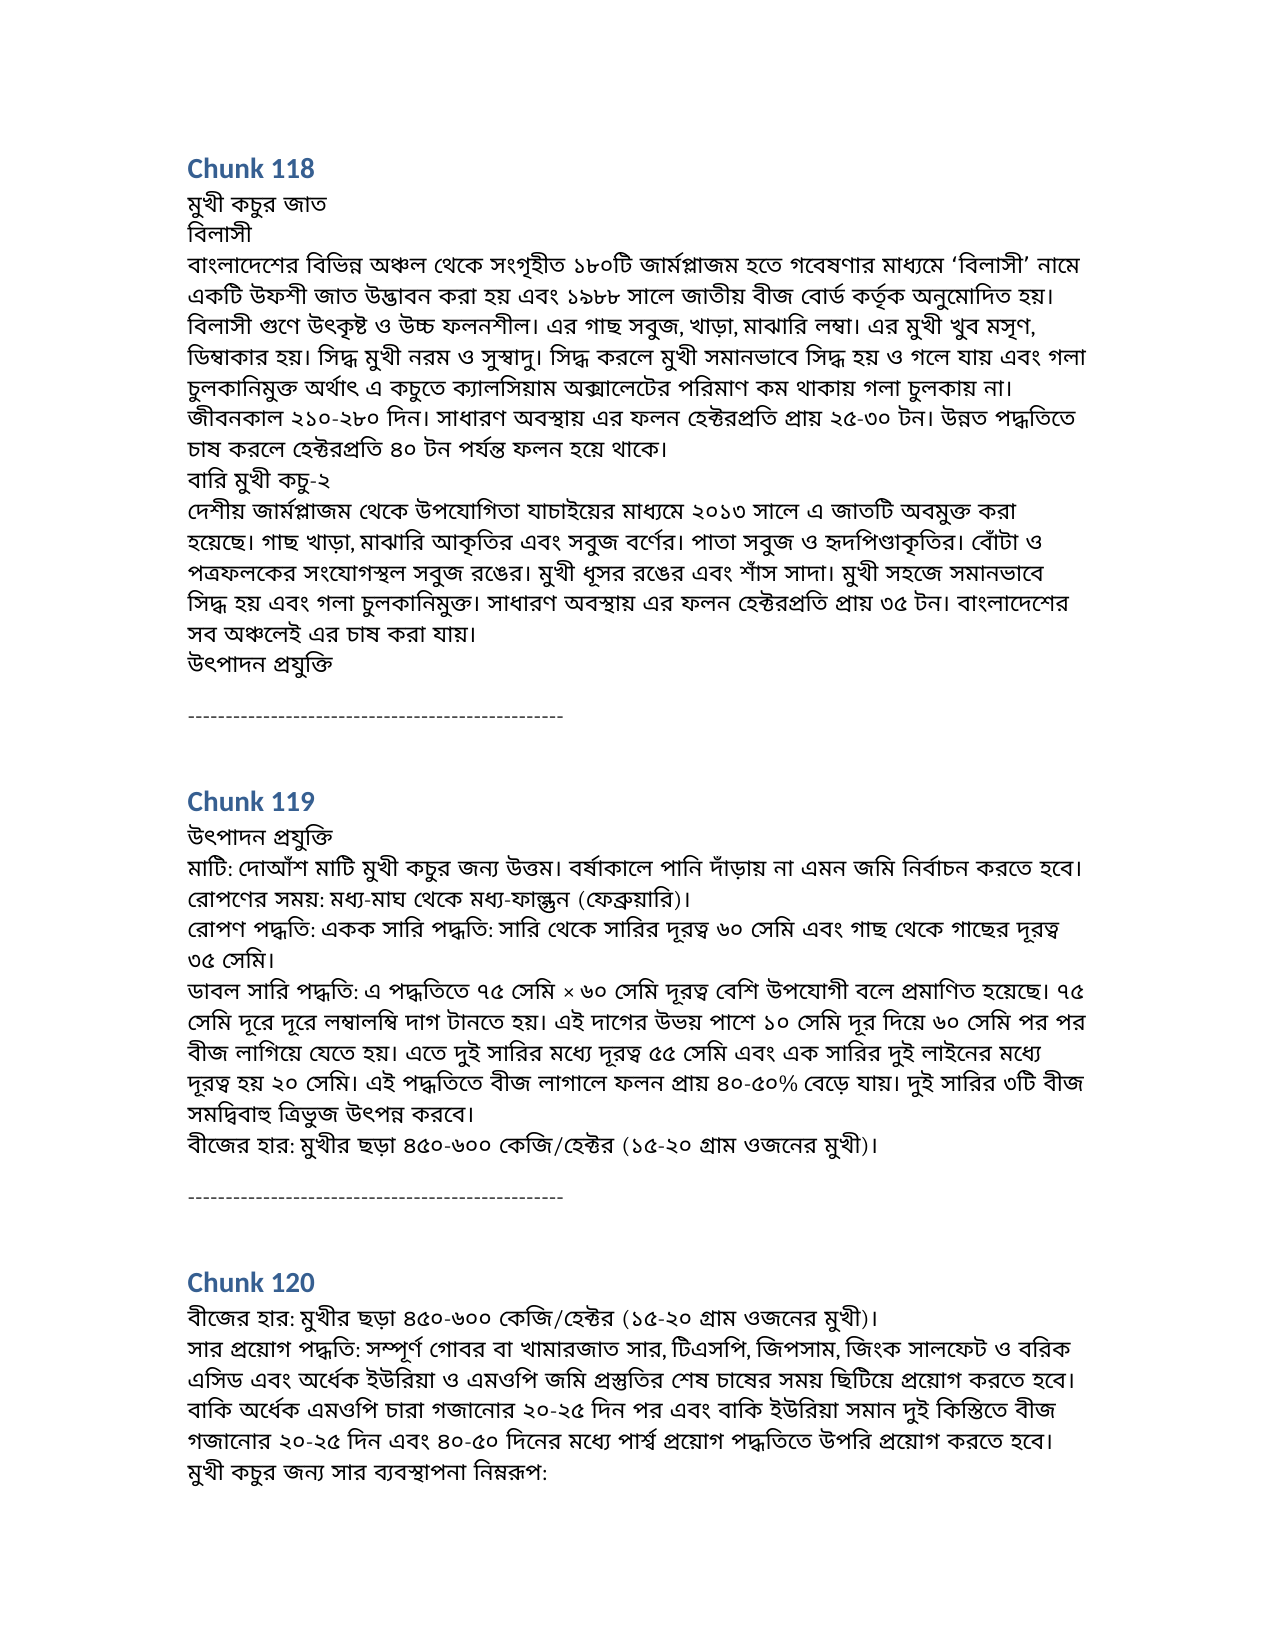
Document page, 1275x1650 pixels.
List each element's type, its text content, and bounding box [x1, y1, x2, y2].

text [187, 1305, 1087, 1486]
subtitle Chunk 119 [187, 783, 1087, 819]
text -------------------------------------------------- [187, 703, 1087, 729]
subtitle Chunk 120 [187, 1264, 1087, 1299]
text উৎপাদন প্রযুক্তি মাটি: দোআঁশ মাটি মুখী কচুর জন্য উত্তম। বর্ষাকালে পানি দাঁড়ায় না এমন জমি নির্বাচন করতে হবে। রোপণের সময়: মধ্য-মাঘ থেকে মধ্য-ফাল্গুন (ফেব্রুয়ারি)। রোপণ পদ্ধতি: একক সারি পদ্ধতি: সারি থেকে সারির দূরত্ব ৬০ সেমি এবং গাছ থেকে গাছের দূরত্ব ৩৫ সেমি। ডাবল সারি পদ্ধতি: এ পদ্ধতিতে ৭৫ সেমি × ৬০ সেমি দূরত্ব বেশি উপযোগী বলে প্রমাণিত হয়েছে। ৭৫ সেমি দূরে দূরে লম্বালম্বি দাগ টানতে হয়। এই দাগের উভয় পাশে ১০ সেমি দূর দিয়ে ৬০ সেমি পর পর বীজ লাগিয়ে যেতে হয়। এতে দুই সারির মধ্যে দূরত্ব ৫৫ সেমি এবং এক সারির দুই লাইনের মধ্যে দূরত্ব হয় ২০ সেমি। এই পদ্ধতিতে বীজ লাগালে ফলন প্রায় ৪০-৫০% বেড়ে যায়। দুই সারির ৩টি বীজ সমদ্বিবাহু ত্রিভুজ উৎপন্ন করবে। বীজের হার: মুখীর ছড়া ৪৫০-৬০০ কেজি/হেক্টর (১৫-২০ গ্রাম ওজনের মুখী)। [187, 824, 1087, 1159]
subtitle Chunk 118 [187, 150, 1087, 186]
text মুখী কচুর জাত বিলাসী বাংলাদেশের বিভিন্ন অঞ্চল থেকে সংগৃহীত ১৮০টি জার্মপ্লাজম হতে গবেষণার মাধ্যমে ‘বিলাসী’ নামে একটি উফশী জাত উদ্ভাবন করা হয় এবং ১৯৮৮ সালে জাতীয় বীজ বোর্ড কর্তৃক অনুমোদিত হয়। বিলাসী গুণে উৎকৃষ্ট ও উচ্চ ফলনশীল। এর গাছ সবুজ, খাড়া, মাঝারি লম্বা। এর মুখী খুব মসৃণ, ডিম্বাকার হয়। সিদ্ধ মুখী নরম ও সুস্বাদু। সিদ্ধ করলে মুখী সমানভাবে সিদ্ধ হয় ও গলে যায় এবং গলা চুলকানিমুক্ত অর্থাৎ এ কচুতে ক্যালসিয়াম অক্সালেটের পরিমাণ কম থাকায় গলা চুলকায় না। জীবনকাল ২১০-২৮০ দিন। সাধারণ অবস্থায় এর ফলন হেক্টরপ্রতি প্রায় ২৫-৩০ টন। উন্নত পদ্ধতিতে চাষ করলে হেক্টরপ্রতি ৪০ টন পর্যন্ত ফলন হয়ে থাকে। বারি মুখী কচু-২ দেশীয় জার্মপ্লাজম থেকে উপযোগিতা যাচাইয়ের মাধ্যমে ২০১৩ সালে এ জাতটি অবমুক্ত করা হয়েছে। গাছ খাড়া, মাঝারি আকৃতির এবং সবুজ বর্ণের। পাতা সবুজ ও হৃদপিণ্ডাকৃতির। বোঁটা ও পত্রফলকের সংযোগস্থল সবুজ রঙের। মুখী ধূসর রঙের এবং শাঁস সাদা। মুখী সহজে সমানভাবে সিদ্ধ হয় এবং গলা চুলকানিমুক্ত। সাধারণ অবস্থায় এর ফলন হেক্টরপ্রতি প্রায় ৩৫ টন। বাংলাদেশের সব অঞ্চলেই এর চাষ করা যায়। উৎপাদন প্রযুক্তি [187, 191, 1087, 678]
text -------------------------------------------------- [187, 1184, 1087, 1210]
